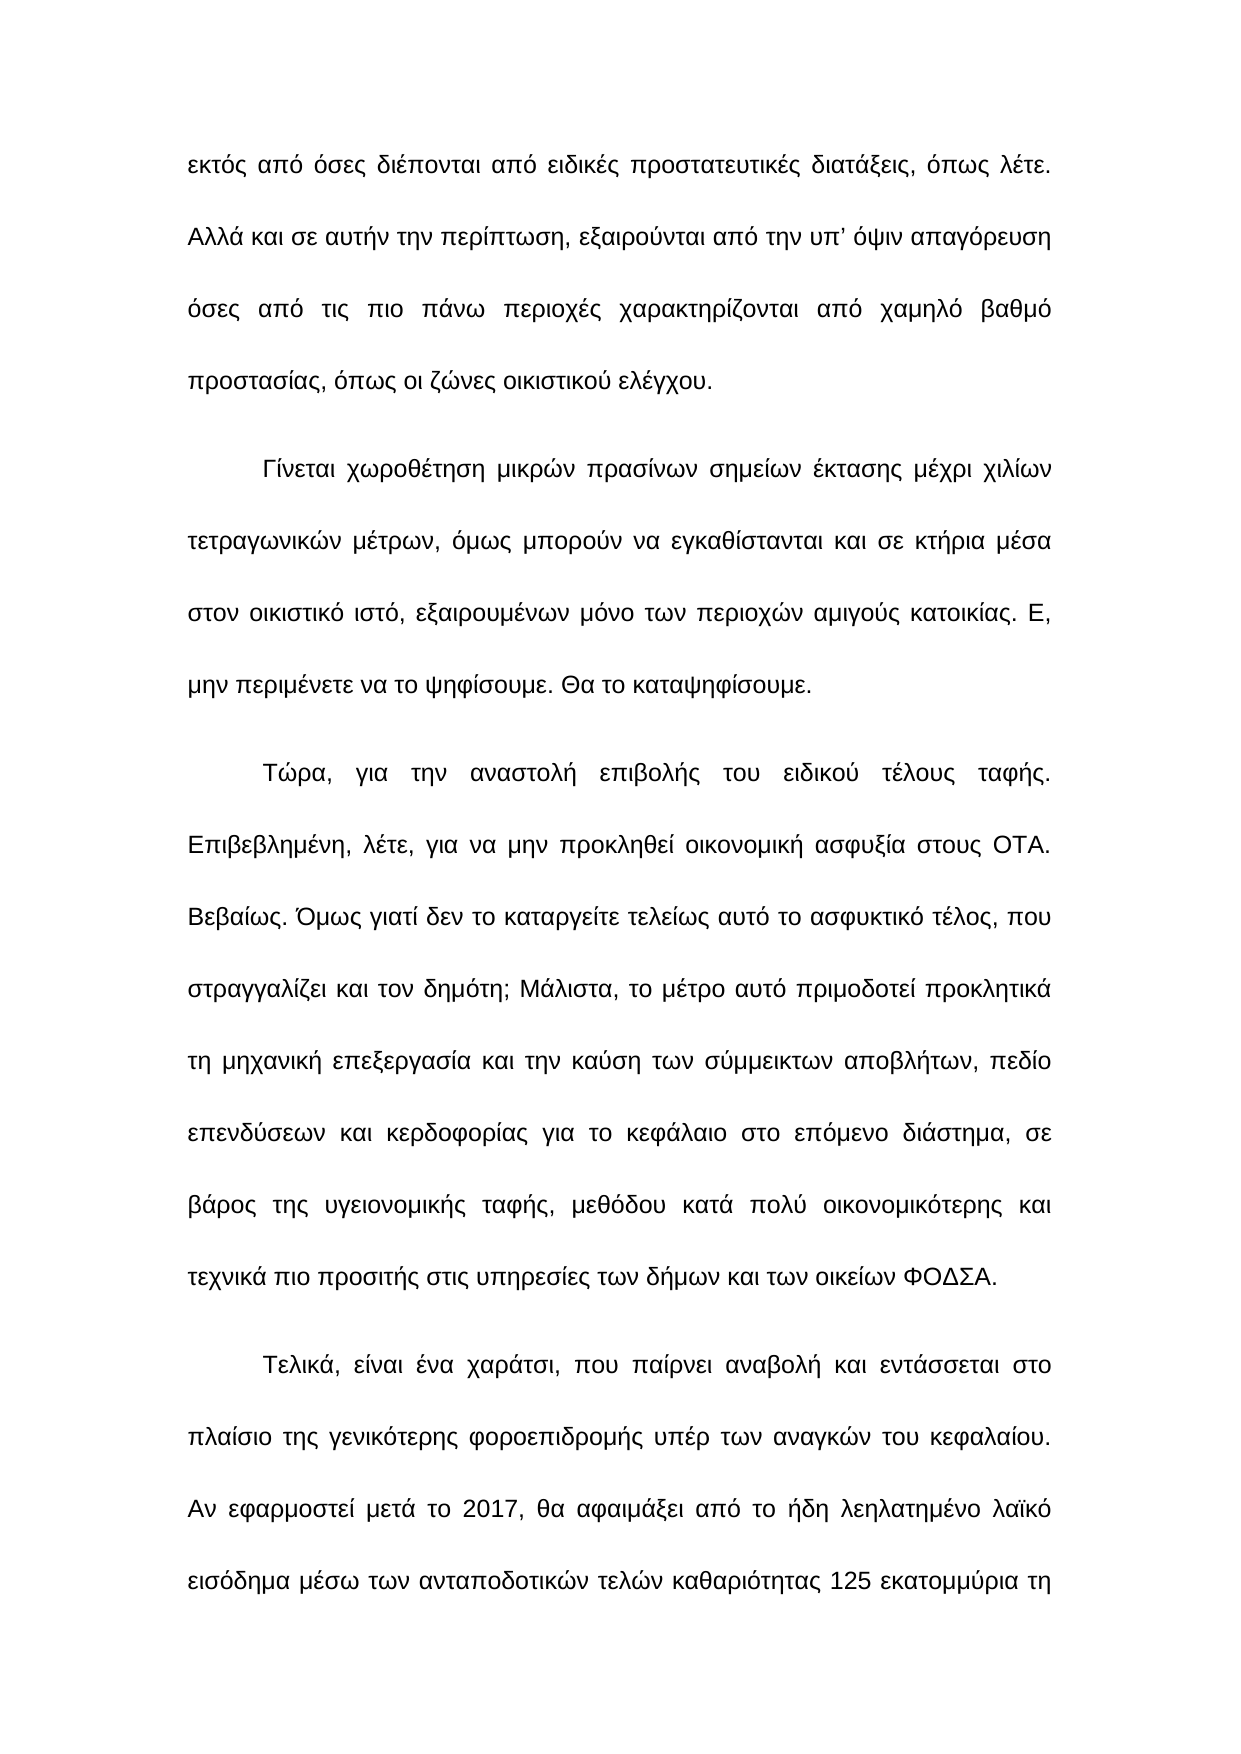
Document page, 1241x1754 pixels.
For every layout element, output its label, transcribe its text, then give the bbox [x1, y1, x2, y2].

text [187, 150, 1053, 394]
text Γίνεται χωροθέτηση μικρών πρασίνων σημείων έκτασης μέχρι χιλίων τετραγωνικών μέτρων, όμως μπορούν να εγκαθίστανται και σε κτήρια μέσα στον οικιστικό ιστό, εξαιρουμένων μόνο των περιοχών αμιγούς κατοικίας. Ε, μην περιμένετε να το ψηφίσουμε. Θα το καταψηφίσουμε. [187, 454, 1053, 698]
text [187, 1350, 1053, 1594]
text Τώρα, για την αναστολή επιβολής του ειδικού τέλους ταφής. Επιβεβλημένη, λέτε, για να μην προκληθεί οικονομική ασφυξία στους ΟΤΑ. Βεβαίως. Όμως γιατί δεν το καταργείτε τελείως αυτό το ασφυκτικό τέλος, που στραγγαλίζει και τον δημότη; Μάλιστα, το μέτρο αυτό πριμοδοτεί προκλητικά τη μηχανική επεξεργασία και την καύση των σύμμεικτων αποβλήτων, πεδίο επενδύσεων και κερδοφορίας για το κεφάλαιο στο επόμενο διάστημα, σε βάρος της υγειονομικής ταφής, μεθόδου κατά πολύ οικονομικότερης και τεχνικά πιο προσιτής στις υπηρεσίες των δήμων και των οικείων ΦΟΔΣΑ. [187, 758, 1053, 1290]
